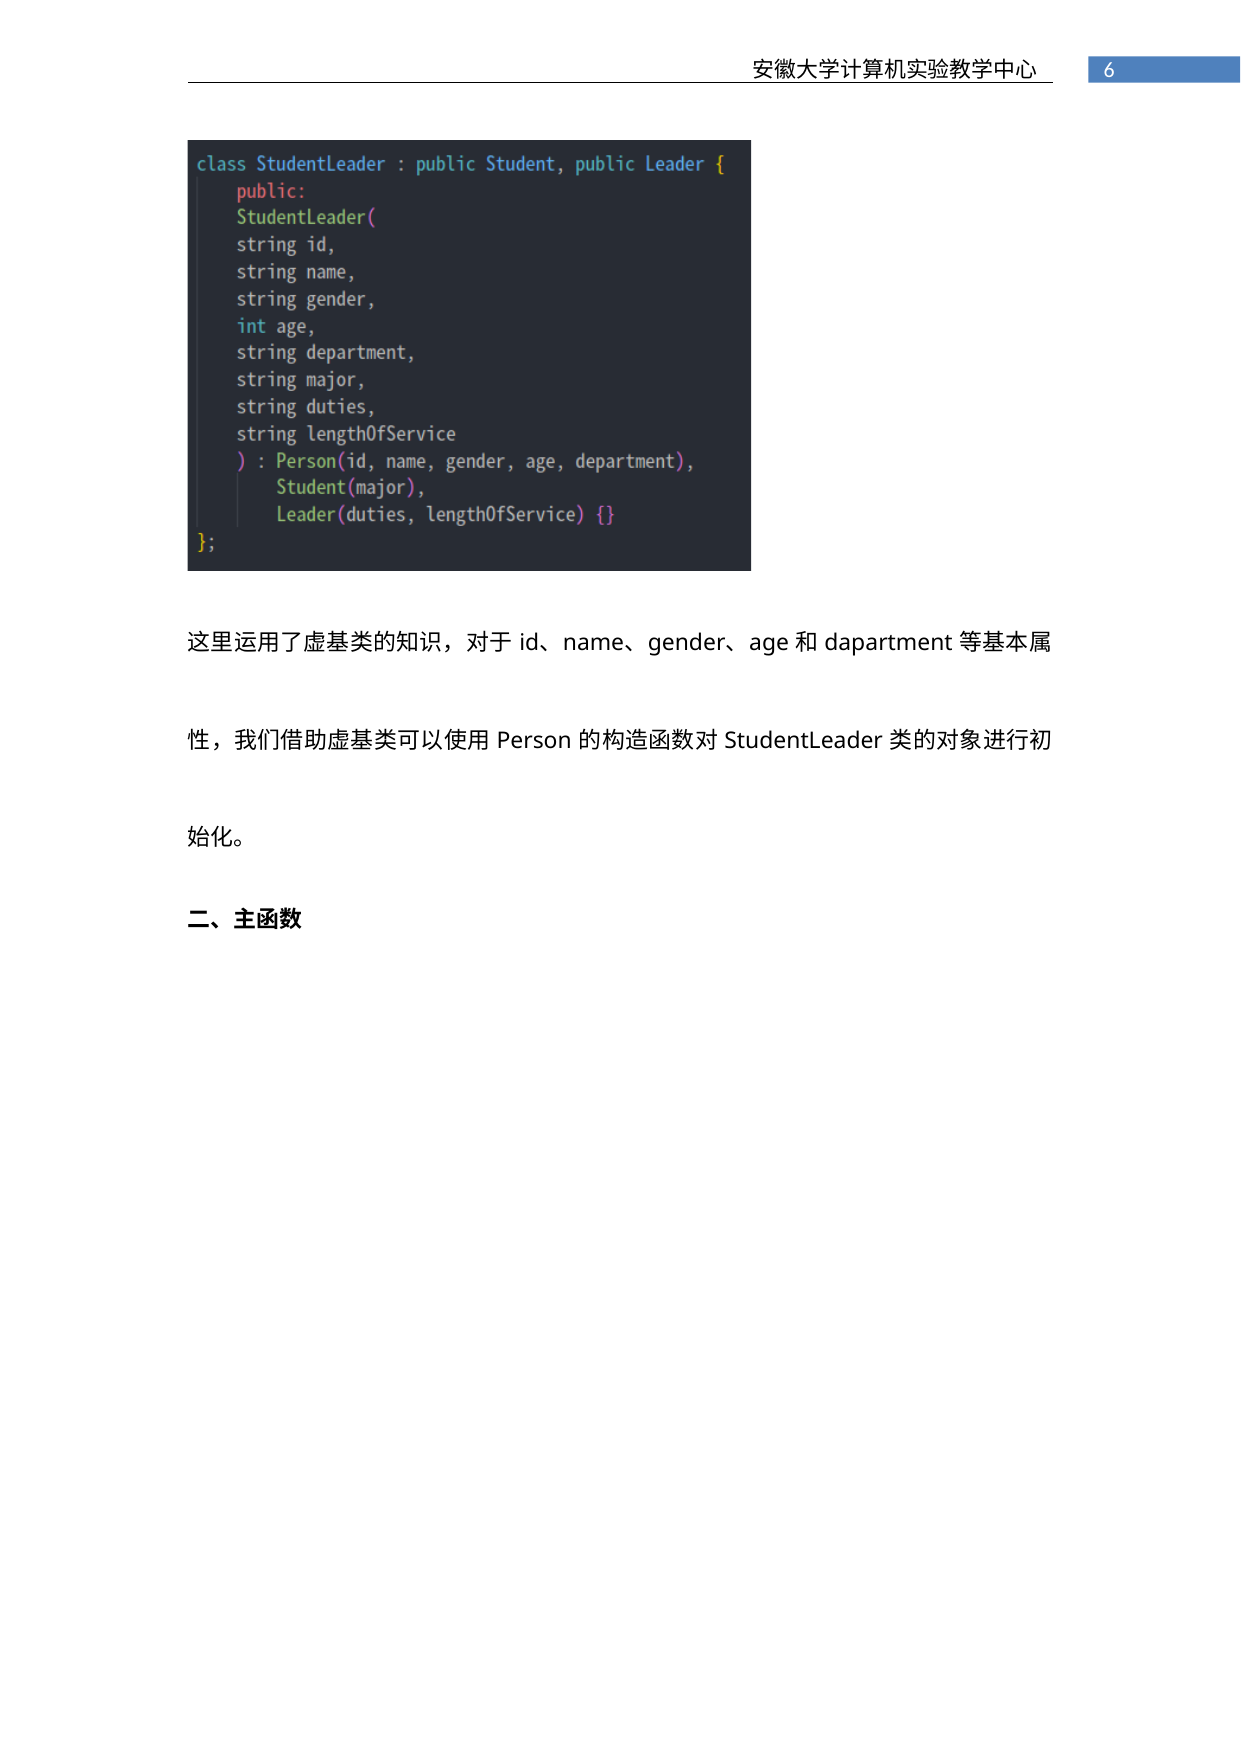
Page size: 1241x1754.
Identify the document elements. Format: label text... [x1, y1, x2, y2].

list 主函数 [187, 885, 1053, 950]
list 这里运用了虚基类的知识，对于 id、name、gender、age 和 dapartment 等基本属性，我们借助虚基类可以使用 Person 的构造函数对 StudentLeader 类的对象进行初始化。 [187, 608, 1053, 868]
picture [187, 140, 752, 571]
